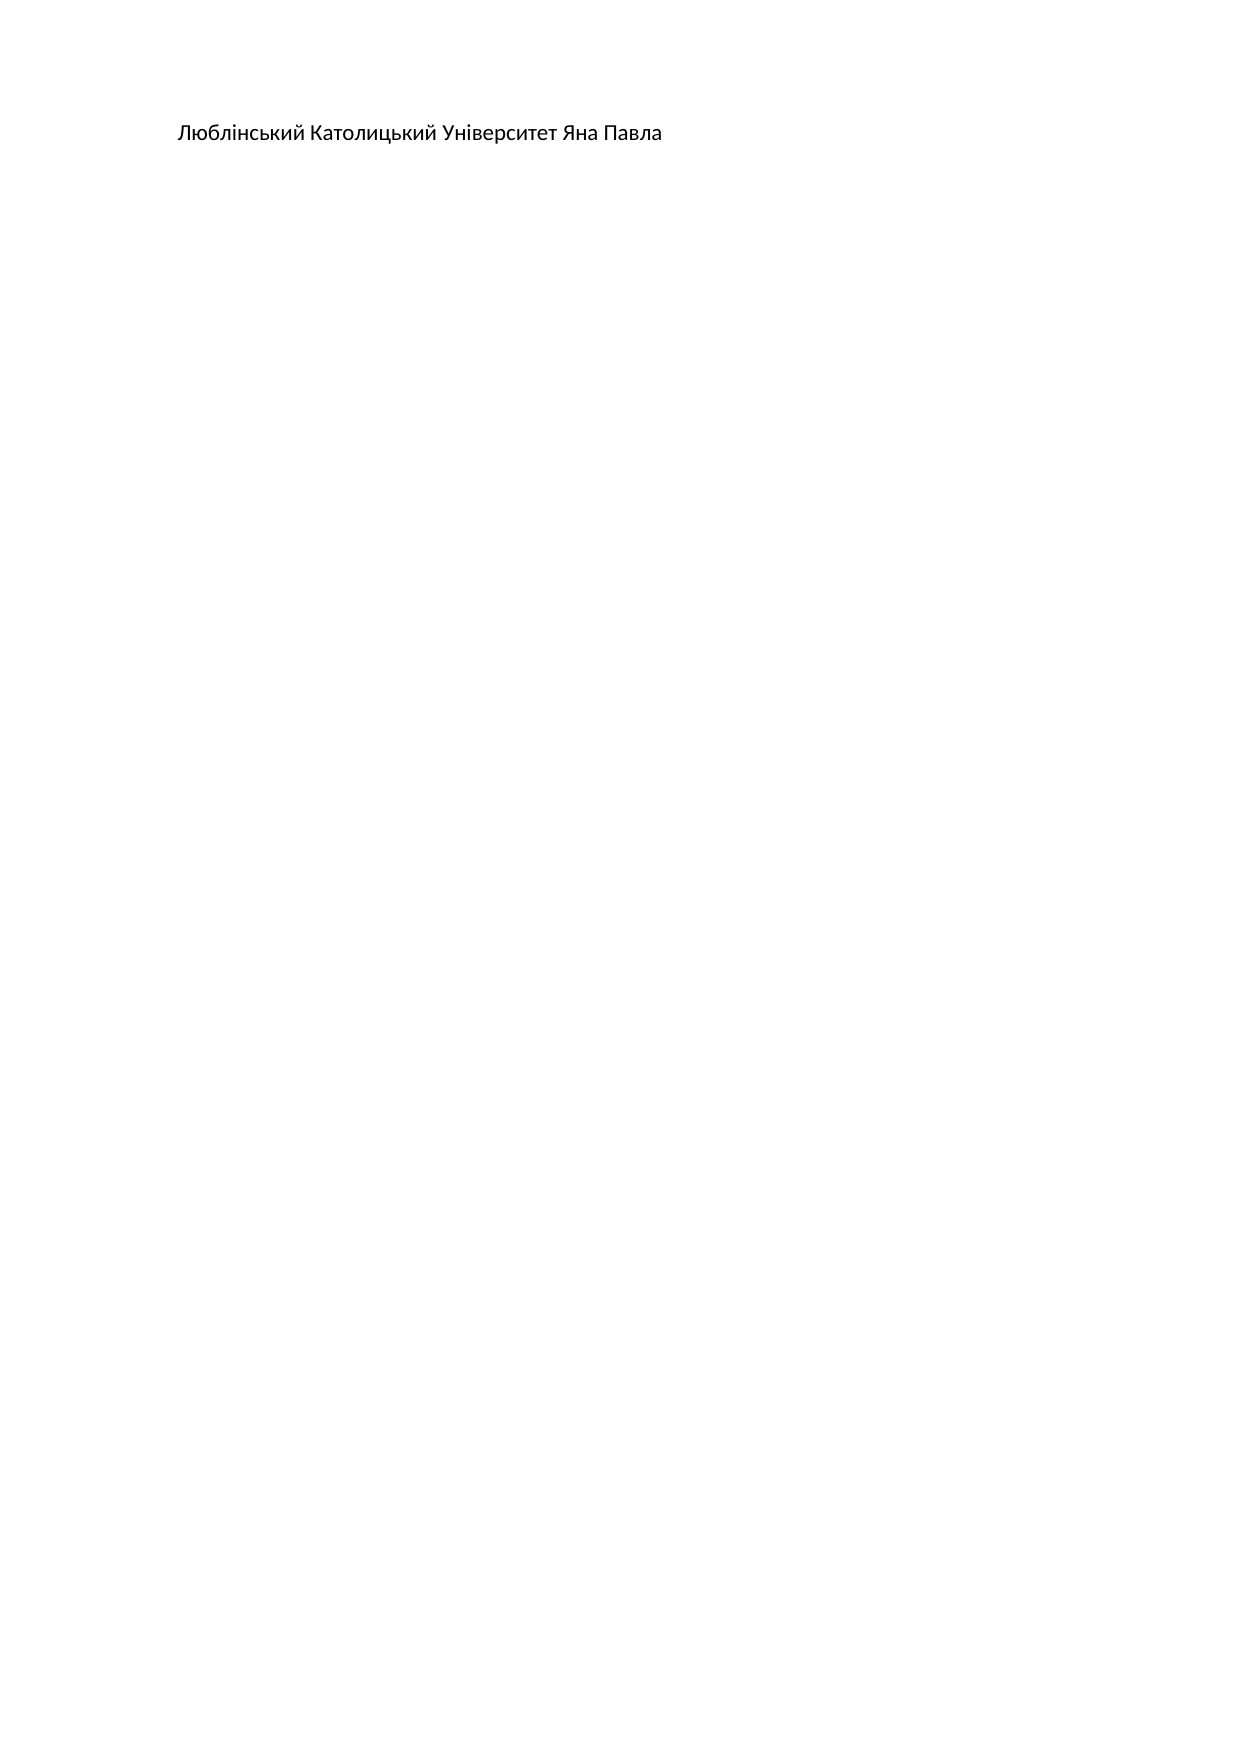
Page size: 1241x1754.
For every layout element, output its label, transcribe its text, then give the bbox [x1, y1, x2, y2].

text Люблінський Католицький Університет Яна Павла [177, 118, 1152, 146]
